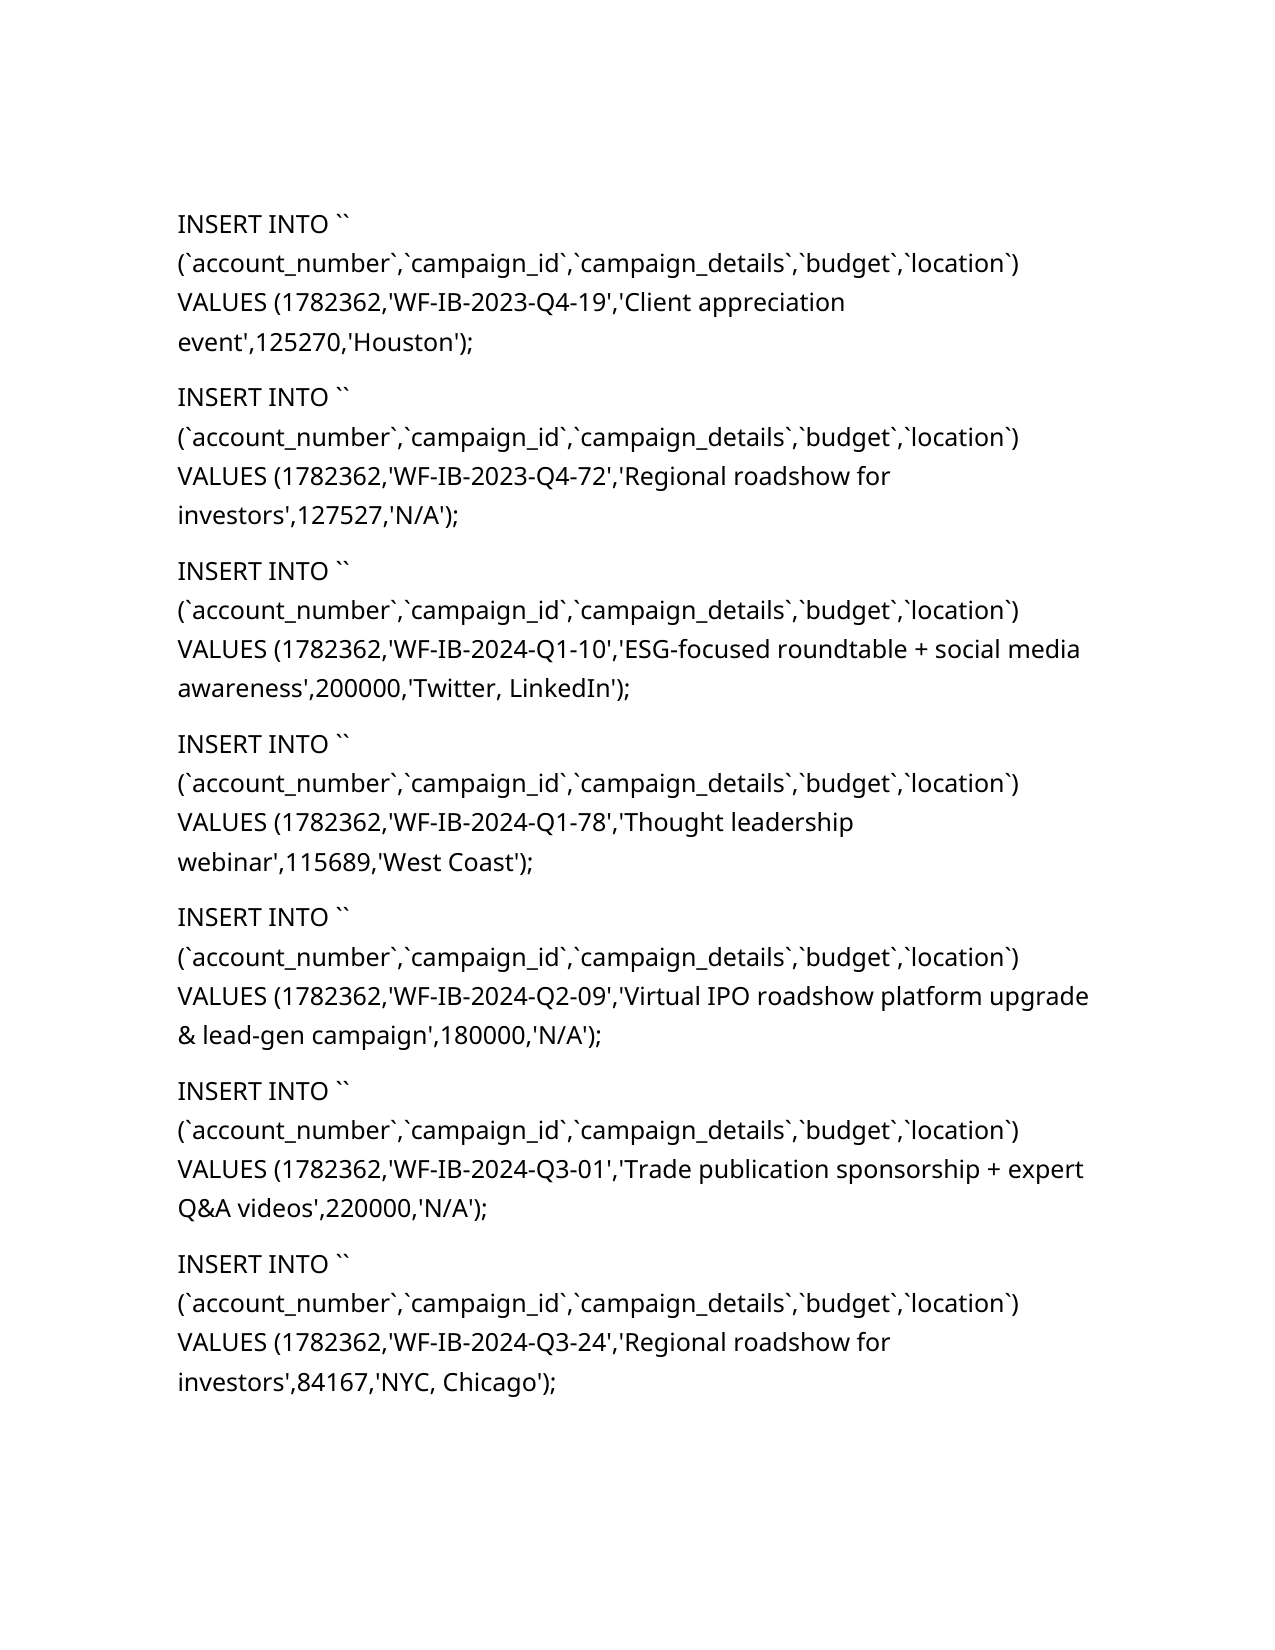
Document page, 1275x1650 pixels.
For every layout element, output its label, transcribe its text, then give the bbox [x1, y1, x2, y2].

text INSERT INTO `` (`account_number`,`campaign_id`,`campaign_details`,`budget`,`location`) VALUES (1782362,'WF-IB-2023-Q4-72','Regional roadshow for investors',127527,'N/A'); [177, 380, 1098, 532]
text INSERT INTO `` (`account_number`,`campaign_id`,`campaign_details`,`budget`,`location`) VALUES (1782362,'WF-IB-2024-Q1-10','ESG-focused roundtable + social media awareness',200000,'Twitter, LinkedIn'); [177, 553, 1098, 705]
text INSERT INTO `` (`account_number`,`campaign_id`,`campaign_details`,`budget`,`location`) VALUES (1782362,'WF-IB-2024-Q3-24','Regional roadshow for investors',84167,'NYC, Chicago'); [177, 1247, 1098, 1398]
text INSERT INTO `` (`account_number`,`campaign_id`,`campaign_details`,`budget`,`location`) VALUES (1782362,'WF-IB-2024-Q2-09','Virtual IPO roadshow platform upgrade & lead-gen campaign',180000,'N/A'); [177, 900, 1098, 1052]
text INSERT INTO `` (`account_number`,`campaign_id`,`campaign_details`,`budget`,`location`) VALUES (1782362,'WF-IB-2024-Q1-78','Thought leadership webinar',115689,'West Coast'); [177, 727, 1098, 878]
text INSERT INTO `` (`account_number`,`campaign_id`,`campaign_details`,`budget`,`location`) VALUES (1782362,'WF-IB-2024-Q3-01','Trade publication sponsorship + expert Q&A videos',220000,'N/A'); [177, 1073, 1098, 1225]
text INSERT INTO `` (`account_number`,`campaign_id`,`campaign_details`,`budget`,`location`) VALUES (1782362,'WF-IB-2023-Q4-19','Client appreciation event',125270,'Houston'); [177, 207, 1098, 358]
